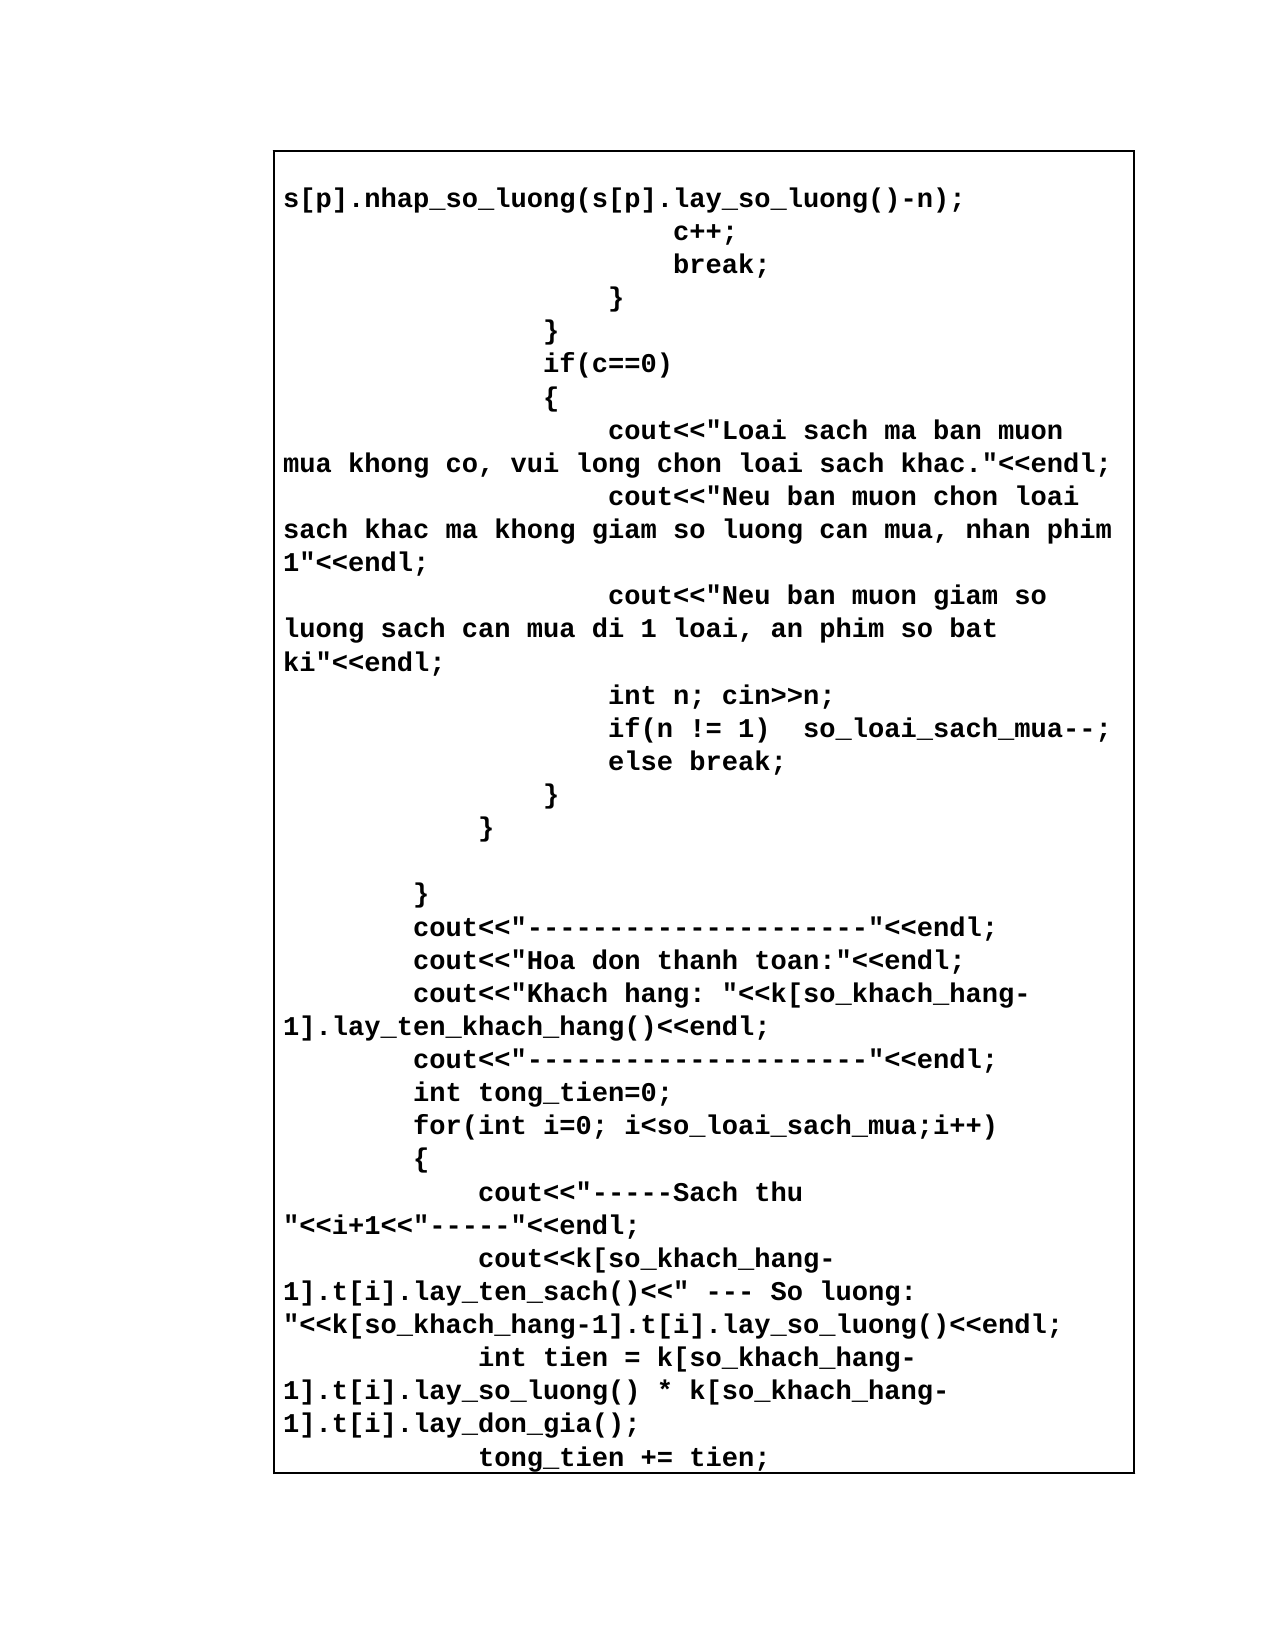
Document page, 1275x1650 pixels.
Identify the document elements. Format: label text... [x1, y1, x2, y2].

list break; [275, 247, 1133, 280]
list } [275, 810, 1133, 845]
list int tong_tien=0; [275, 1075, 1133, 1108]
list { [275, 1141, 1133, 1174]
list { [275, 379, 1133, 412]
list s[p].nhap_so_luong(s[p].lay_so_luong()-n); [275, 152, 1133, 213]
list } [275, 280, 1133, 313]
list c++; [275, 213, 1133, 247]
list cout<<"Khach hang: "<<k[so_khach_hang-1].lay_ten_khach_hang()<<endl; [275, 975, 1133, 1042]
list cout<<"Neu ban muon chon loai sach khac ma khong giam so luong can mua, nhan phim 1"<<endl; [275, 478, 1133, 578]
list } [275, 313, 1133, 346]
list cout<<k[so_khach_hang-1].t[i].lay_ten_sach()<<" --- So luong: "<<k[so_khach_hang-1].t[i].lay_so_luong()<<endl; [275, 1240, 1133, 1340]
list if(n != 1) so_loai_sach_mua--; [275, 710, 1133, 743]
list if(c==0) [275, 346, 1133, 379]
list cout<<"Loai sach ma ban muon mua khong co, vui long chon loai sach khac."<<endl; [275, 412, 1133, 478]
list cout<<"---------------------"<<endl; [275, 909, 1133, 942]
list else break; [275, 743, 1133, 777]
list } [275, 777, 1133, 810]
list tong_tien += tien; [275, 1439, 1133, 1472]
list for(int i=0; i<so_loai_sach_mua;i++) [275, 1108, 1133, 1141]
list cout<<"Hoa don thanh toan:"<<endl; [275, 942, 1133, 975]
list int n; cin>>n; [275, 677, 1133, 710]
list cout<<"---------------------"<<endl; [275, 1042, 1133, 1075]
list } [275, 876, 1133, 909]
list int tien = k[so_khach_hang-1].t[i].lay_so_luong() * k[so_khach_hang-1].t[i].lay_don_gia(); [275, 1340, 1133, 1439]
list cout<<"Neu ban muon giam so luong sach can mua di 1 loai, an phim so bat ki"<<endl; [275, 578, 1133, 677]
list cout<<"-----Sach thu "<<i+1<<"-----"<<endl; [275, 1174, 1133, 1240]
